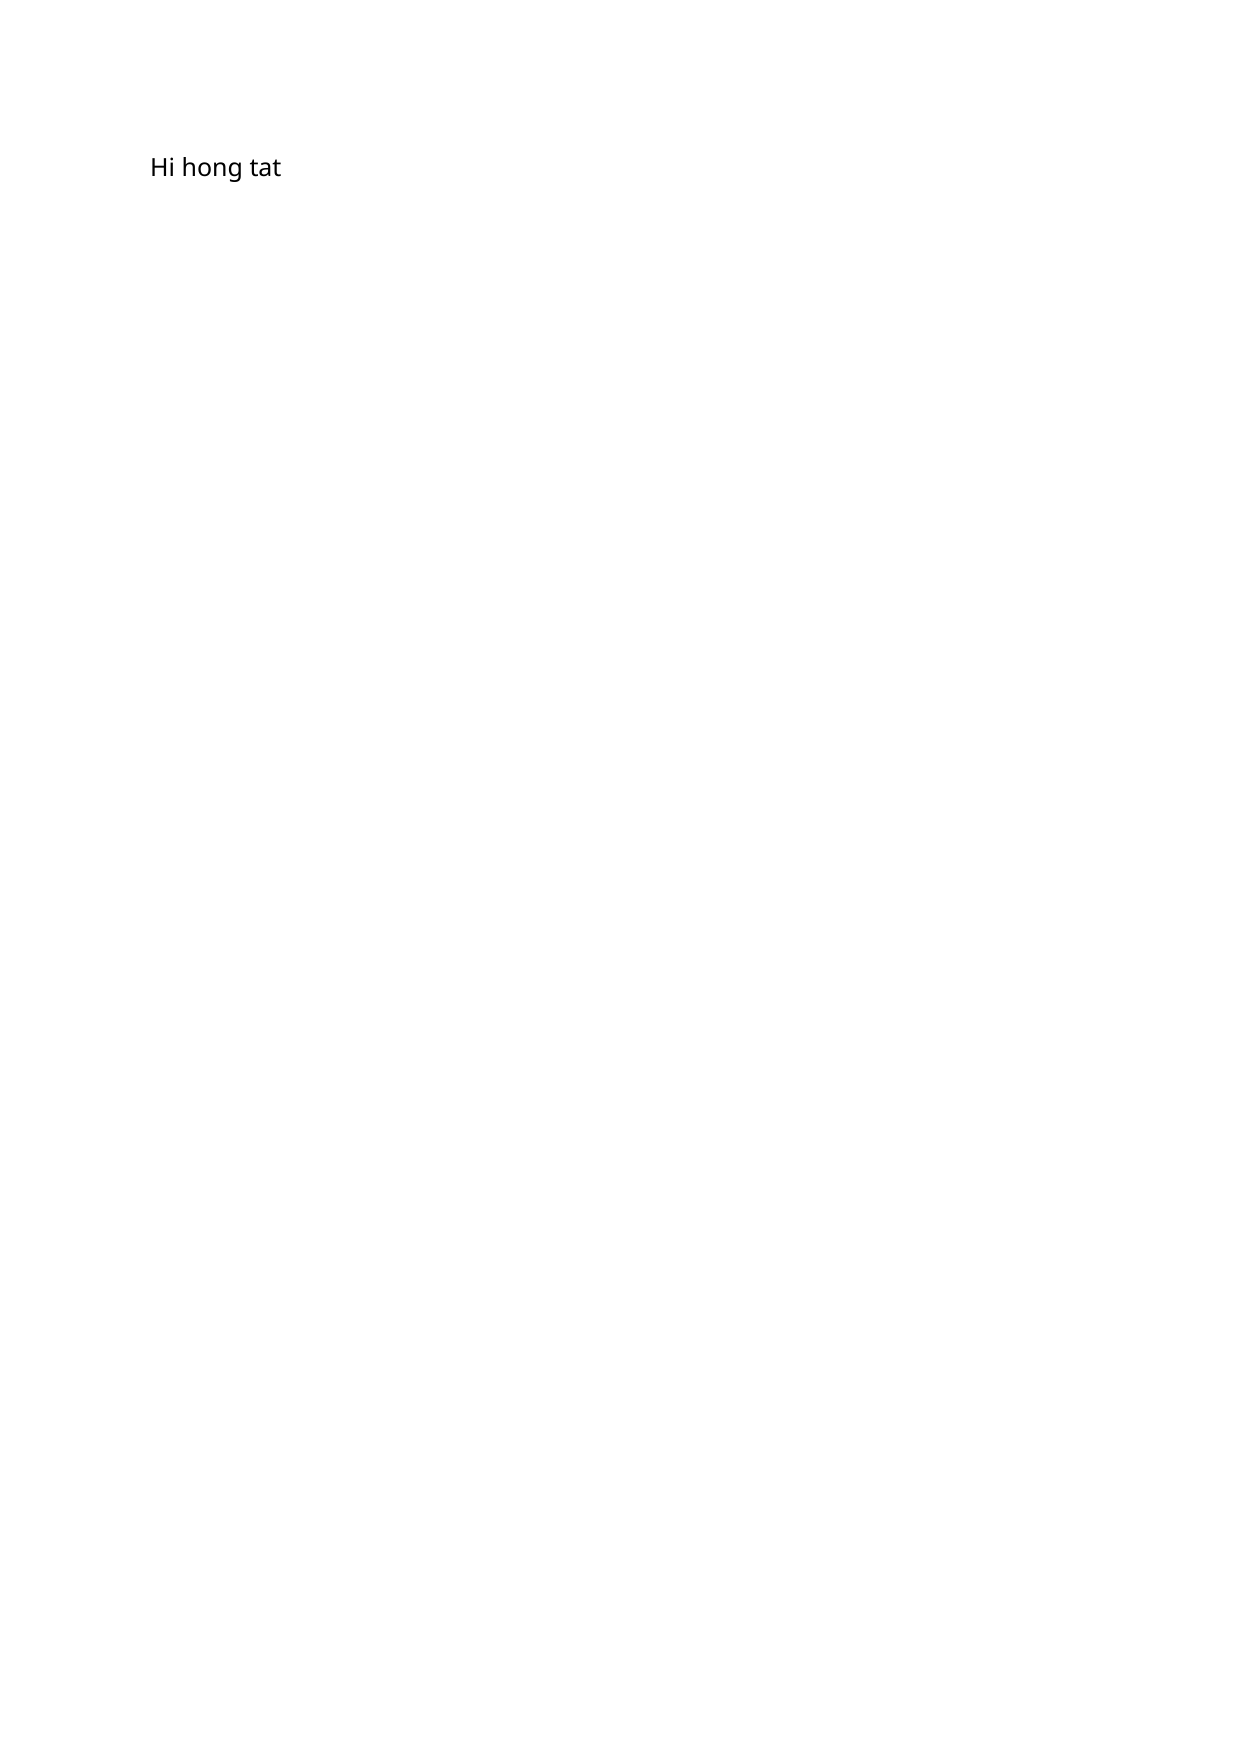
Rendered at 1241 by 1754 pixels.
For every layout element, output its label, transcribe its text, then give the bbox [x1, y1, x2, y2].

text Hi hong tat [150, 150, 1090, 184]
